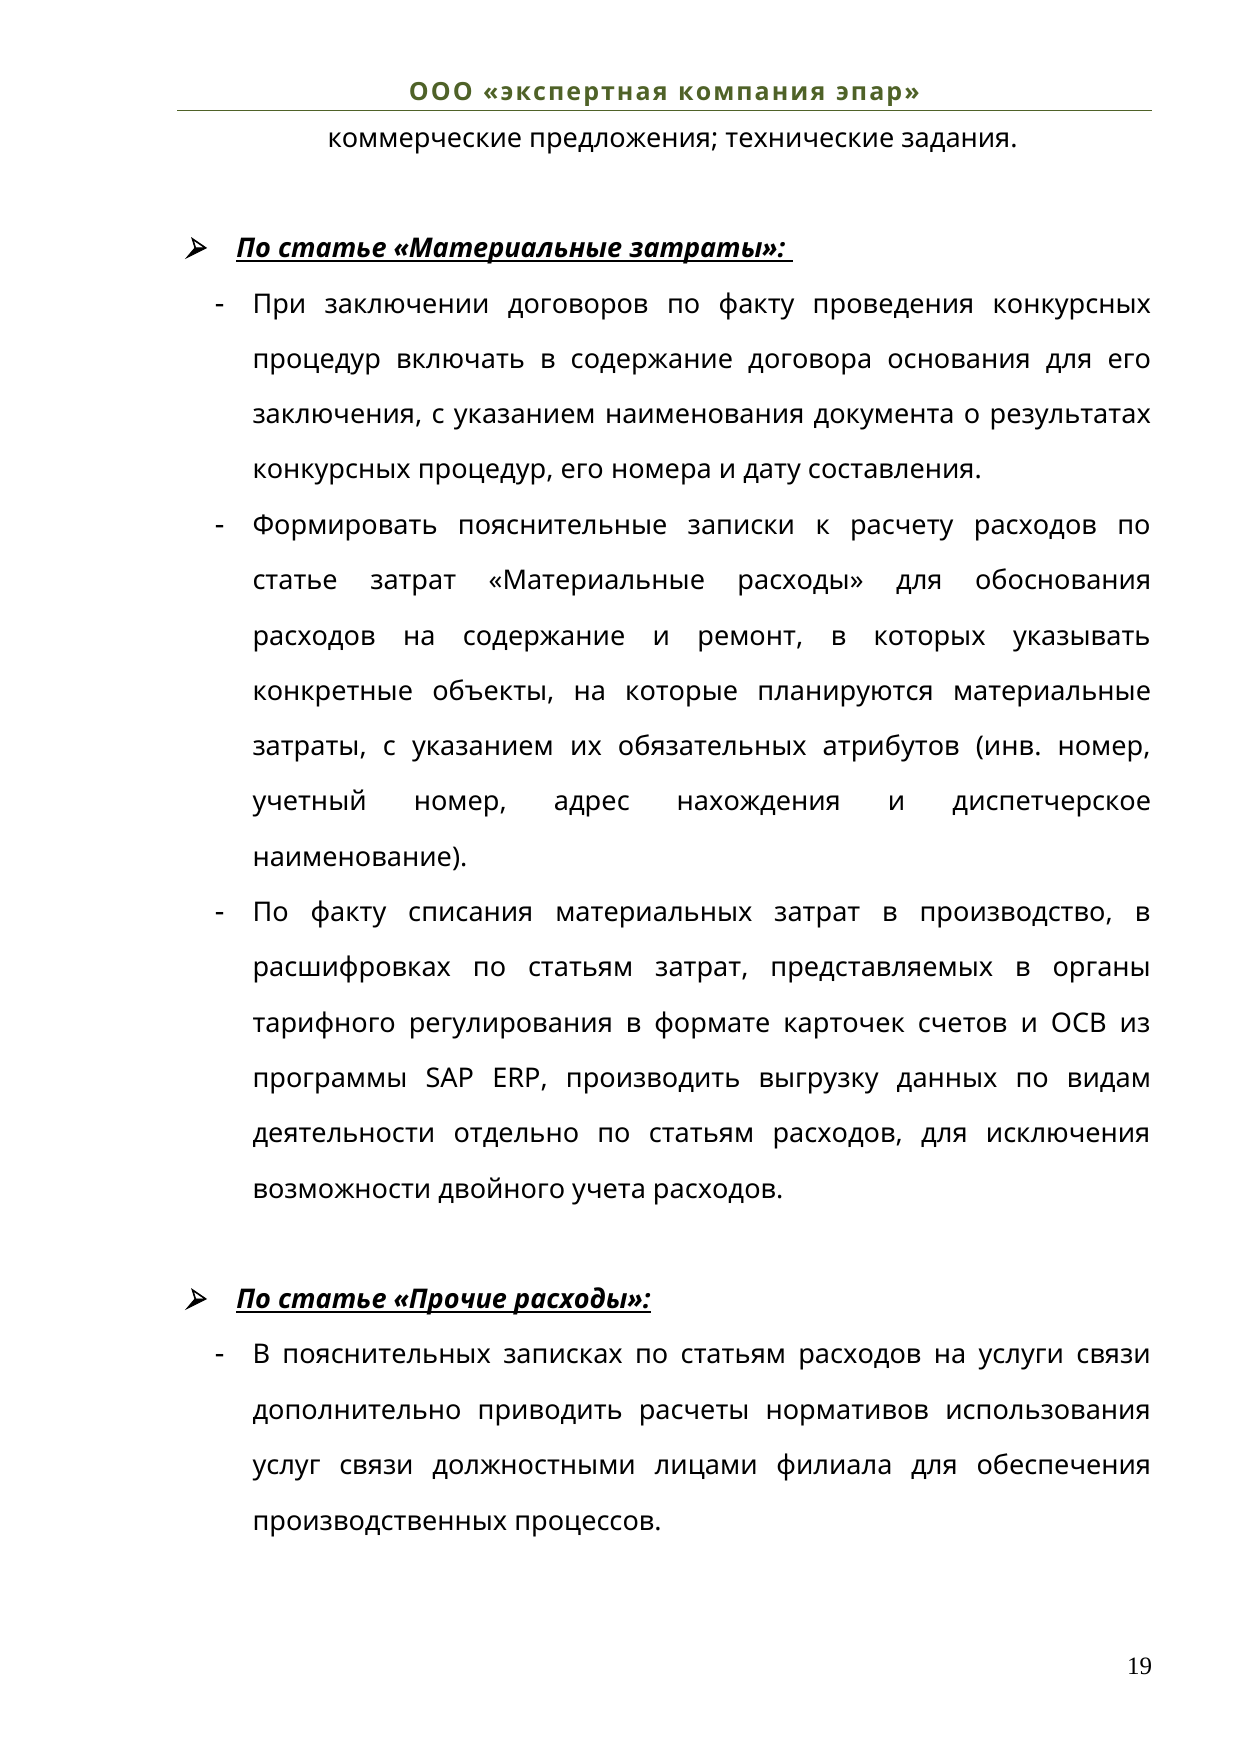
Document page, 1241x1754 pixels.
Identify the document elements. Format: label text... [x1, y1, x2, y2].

list По статье «Прочие расходы»: [184, 1280, 1152, 1317]
list Формировать пояснительные записки к расчету расходов по статье затрат «Материальные расходы» для обоснования расходов на содержание и ремонт, в которых указывать конкретные объекты, на которые планируются материальные затраты, с указанием их обязательных атрибутов (инв. номер, учетный номер, адрес нахождения и диспетчерское наименование). [215, 505, 1152, 874]
list По статье «Материальные затраты»: [184, 229, 1152, 266]
list По факту списания материальных затрат в производство, в расшифровках по статьям затрат, представляемых в органы тарифного регулирования в формате карточек счетов и ОСВ из программы SAP ERP, производить выгрузку данных по видам деятельности отдельно по статьям расходов, для исключения возможности двойного учета расходов. [215, 892, 1152, 1206]
list В пояснительных записках по статьям расходов на услуги связи дополнительно приводить расчеты нормативов использования услуг связи должностными лицами филиала для обеспечения производственных процессов. [215, 1335, 1152, 1538]
list При заключении договоров по факту проведения конкурсных процедур включать в содержание договора основания для его заключения, с указанием наименования документа о результатах конкурсных процедур, его номера и дату составления. [215, 284, 1152, 487]
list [290, 118, 1152, 155]
